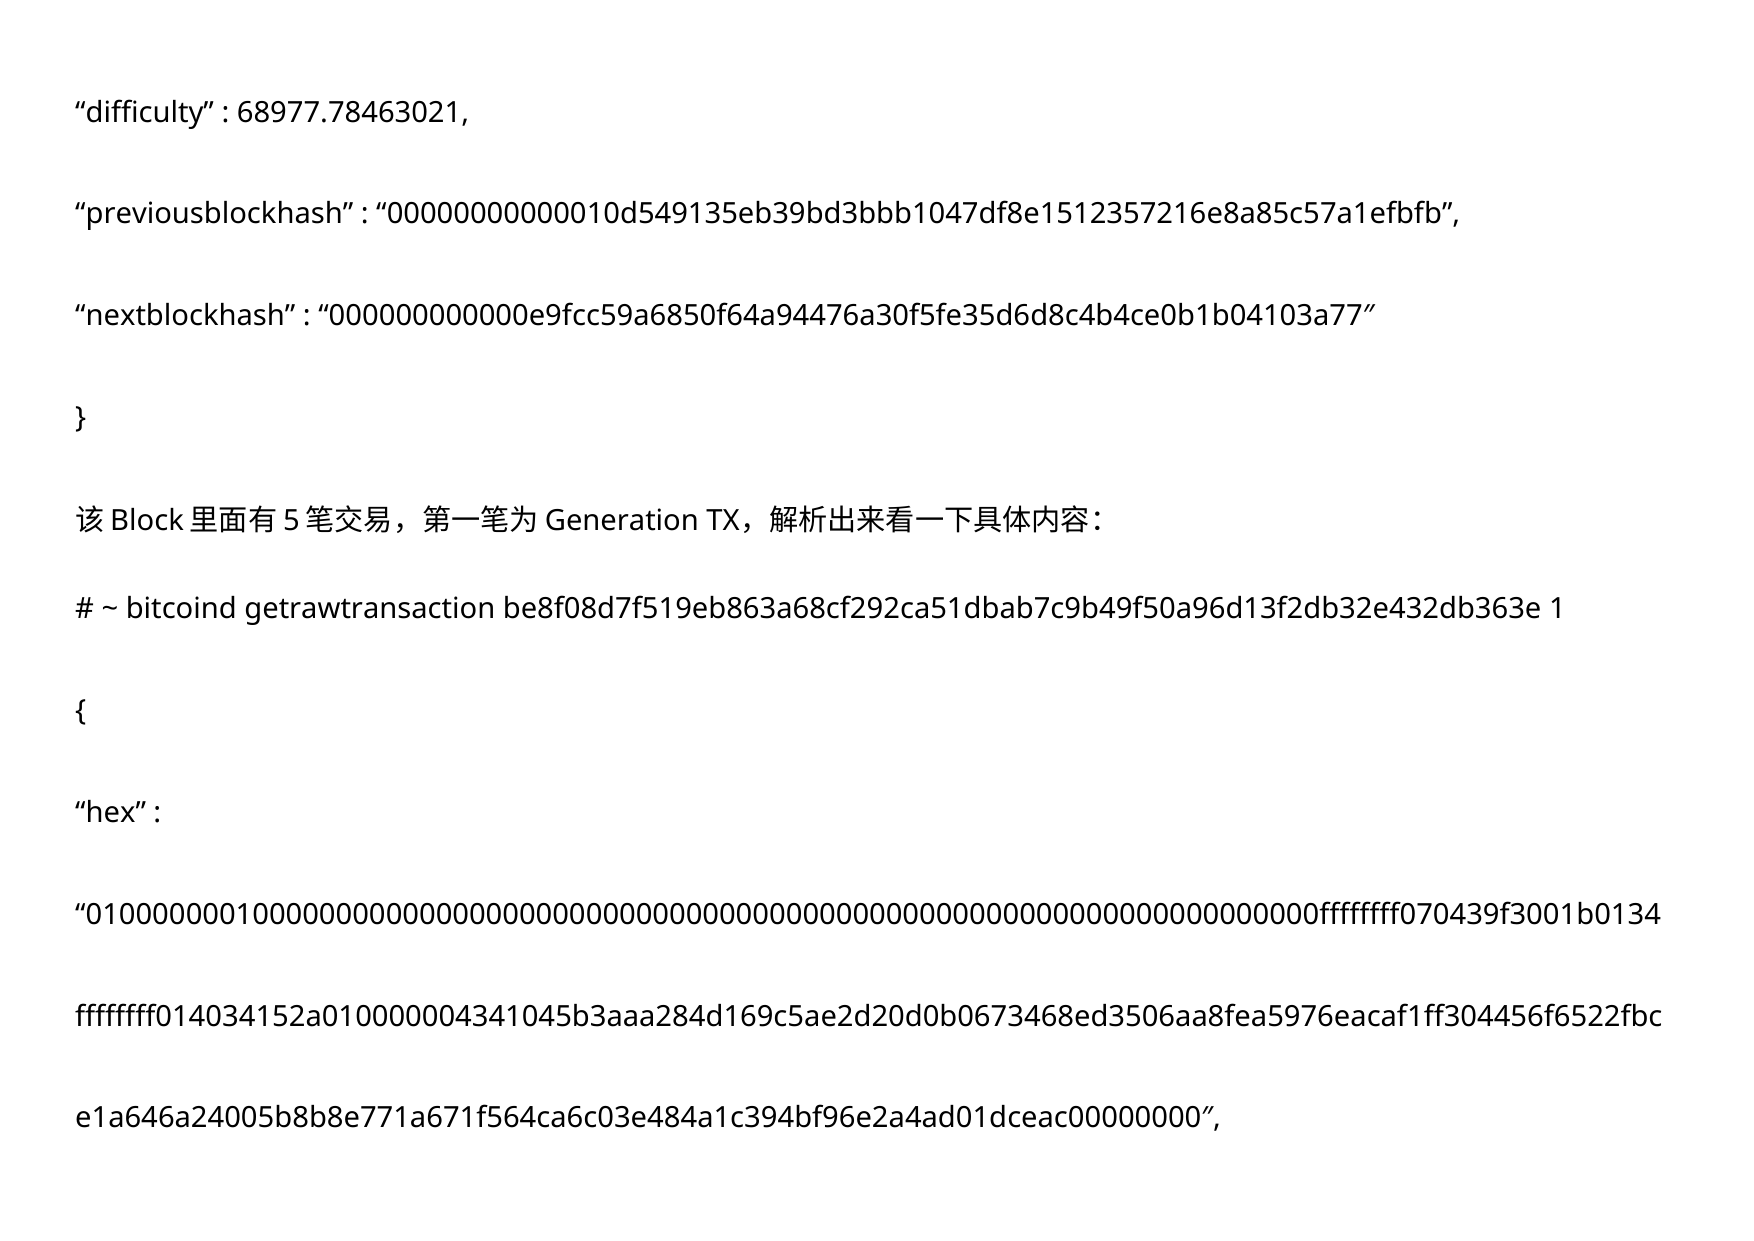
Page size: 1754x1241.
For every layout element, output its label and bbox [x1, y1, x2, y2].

text [75, 573, 1679, 1151]
text [75, 77, 1679, 552]
